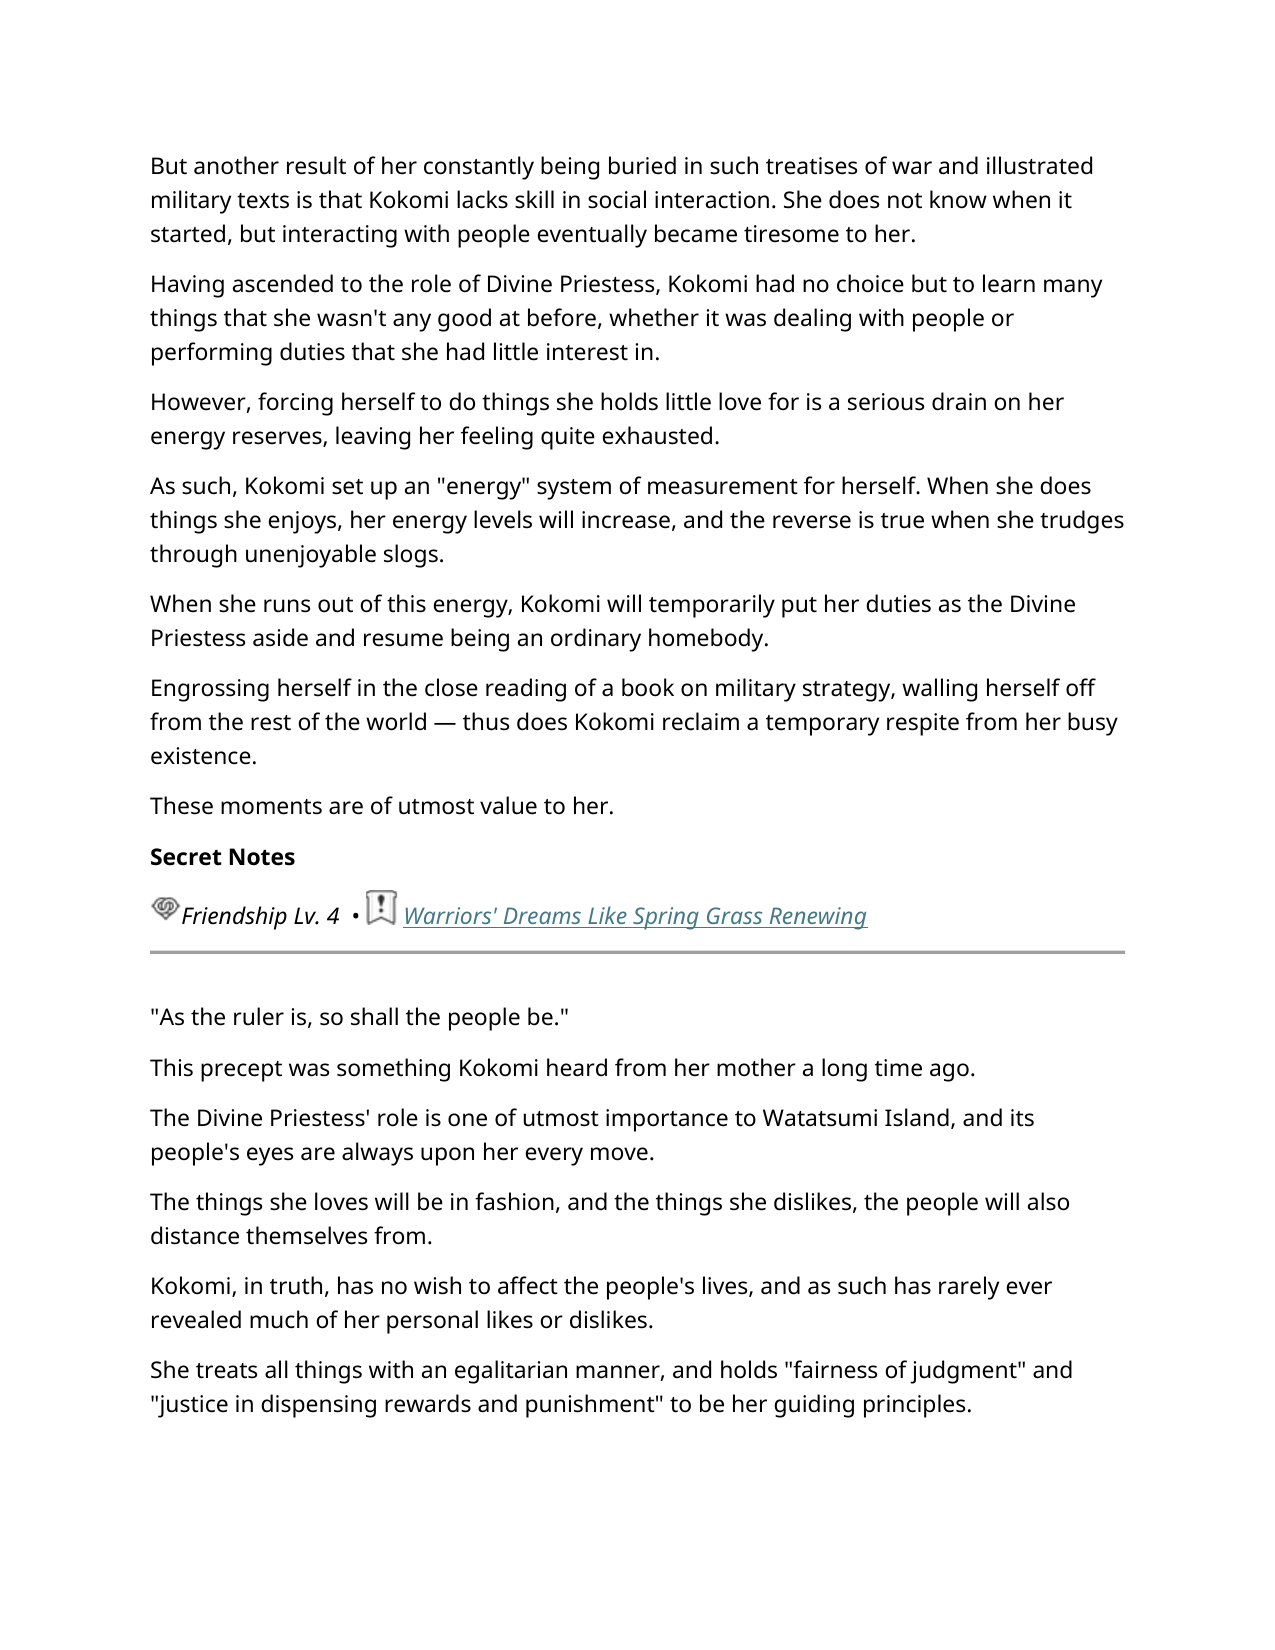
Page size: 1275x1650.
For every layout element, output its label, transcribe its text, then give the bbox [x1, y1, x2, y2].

text The things she loves will be in fashion, and the things she dislikes, the people will also distance themselves from. [150, 1186, 1125, 1251]
text Having ascended to the role of Divine Priestess, Kokomi had no choice but to learn many things that she wasn't any good at before, whether it was dealing with people or performing duties that she had little interest in. [150, 268, 1125, 367]
text Secret Notes [150, 840, 1125, 872]
text As such, Kokomi set up an "energy" system of measurement for herself. When she does things she enjoys, her energy levels will increase, and the reverse is true when she trudges through unenjoyable slogs. [150, 470, 1125, 569]
text Kokomi, in truth, has no wish to affect the people's lives, and as such has rarely ever revealed much of her personal likes or dislikes. [150, 1270, 1125, 1335]
picture [150, 893, 182, 925]
text "As the ruler is, so shall the people be." [150, 1001, 1125, 1032]
text These moments are of utmost value to her. [150, 790, 1125, 821]
text However, forcing herself to do things she holds little love for is a serious drain on her energy reserves, leaving her feeling quite exhausted. [150, 386, 1125, 451]
text Friendship Lv. 4 • Warriors' Dreams Like Spring Grass Renewing [150, 891, 1125, 932]
picture [366, 890, 398, 925]
text Engrossing herself in the close reading of a book on military strategy, walling herself off from the rest of the world — thus does Kokomi reclaim a temporary respite from her busy existence. [150, 672, 1125, 771]
text She treats all things with an egalitarian manner, and holds "fairness of judgment" and "justice in dispensing rewards and punishment" to be her guiding principles. [150, 1354, 1125, 1419]
text But another result of her constantly being buried in such treatises of war and illustrated military texts is that Kokomi lacks skill in social interaction. She does not know when it started, but interacting with people eventually became tiresome to her. [150, 150, 1125, 249]
text When she runs out of this energy, Kokomi will temporarily put her duties as the Divine Priestess aside and resume being an ordinary homebody. [150, 588, 1125, 653]
text This precept was something Kokomi heard from her mother a long time ago. [150, 1052, 1125, 1083]
text The Divine Priestess' role is one of utmost importance to Watatsumi Island, and its people's eyes are always upon her every move. [150, 1102, 1125, 1167]
